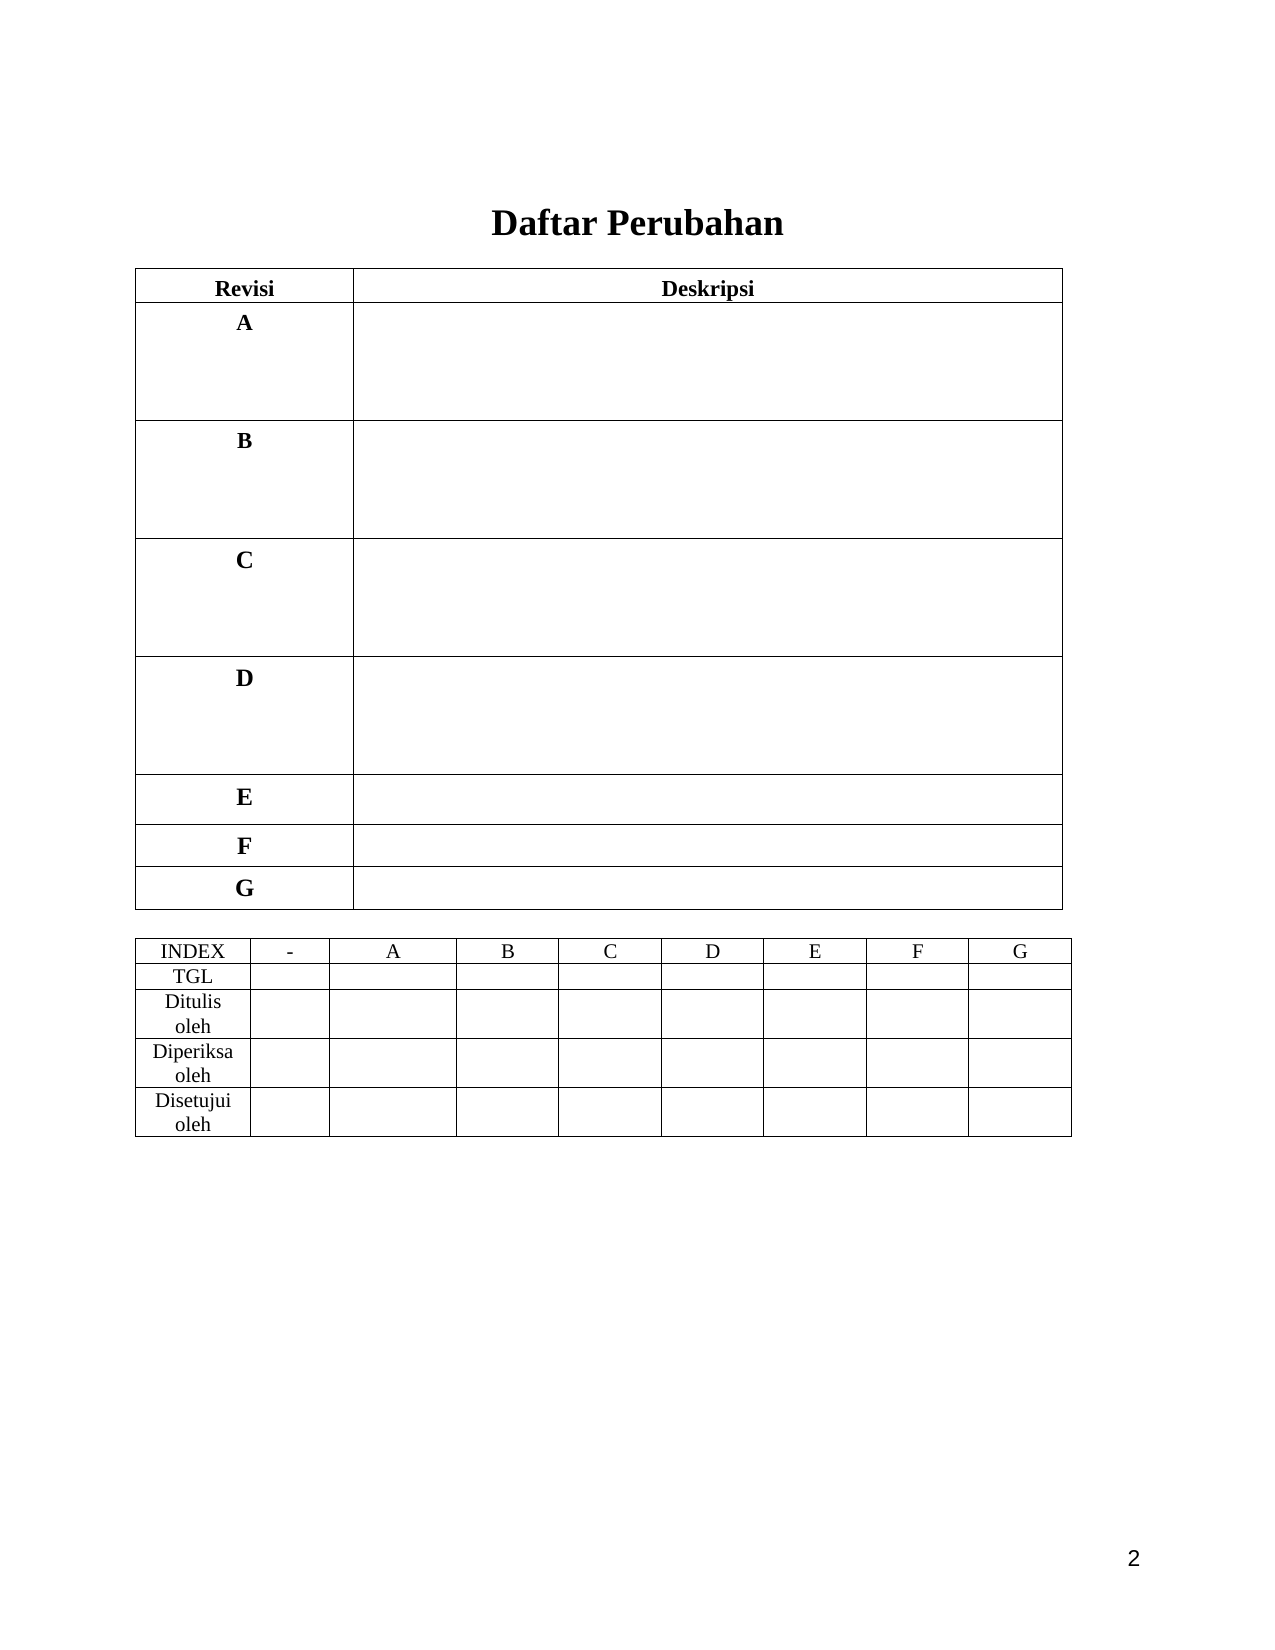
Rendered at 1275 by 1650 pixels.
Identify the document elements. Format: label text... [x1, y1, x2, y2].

table_header Revisi [136, 269, 353, 302]
table_cell [969, 990, 1071, 1038]
table_cell [251, 990, 329, 1038]
table_header Deskripsi [354, 269, 1062, 302]
table_cell G [136, 867, 353, 908]
table_cell [867, 964, 968, 988]
table_cell [559, 964, 661, 988]
table_cell [354, 539, 1062, 656]
table_cell [559, 990, 661, 1038]
table_cell [354, 775, 1062, 824]
table_cell [354, 421, 1062, 538]
table_header A [330, 939, 456, 963]
table_header F [867, 939, 968, 963]
table_cell B [136, 421, 353, 538]
table_header D [662, 939, 763, 963]
table_cell [662, 990, 763, 1038]
table_cell [251, 1088, 329, 1136]
table_header INDEX [136, 939, 250, 963]
table_header G [969, 939, 1071, 963]
table_cell [764, 990, 866, 1038]
table_cell [330, 990, 456, 1038]
table_cell Ditulis oleh [136, 990, 250, 1038]
table_cell [867, 1088, 968, 1136]
table_cell [662, 964, 763, 988]
table_header B [457, 939, 558, 963]
table_cell Disetujui oleh [136, 1088, 250, 1136]
table_cell [867, 990, 968, 1038]
table_cell [457, 990, 558, 1038]
table_cell [969, 1088, 1071, 1136]
table_cell [251, 964, 329, 988]
table_cell [354, 825, 1062, 866]
table_cell C [136, 539, 353, 656]
table_cell [330, 1088, 456, 1136]
table_cell D [136, 657, 353, 774]
table_header C [559, 939, 661, 963]
table_cell [330, 1039, 456, 1087]
table_cell Diperiksa oleh [136, 1039, 250, 1087]
table_cell TGL [136, 964, 250, 988]
table_cell [330, 964, 456, 988]
table_cell [867, 1039, 968, 1087]
table_cell [354, 657, 1062, 774]
table_cell [764, 964, 866, 988]
subtitle Daftar Perubahan [135, 200, 1140, 243]
table_cell [662, 1039, 763, 1087]
table_cell [559, 1039, 661, 1087]
table_cell [559, 1088, 661, 1136]
table_cell [251, 1039, 329, 1087]
table_cell [969, 964, 1071, 988]
table_cell [457, 964, 558, 988]
table_cell [764, 1039, 866, 1087]
table_cell [457, 1039, 558, 1087]
table_cell [764, 1088, 866, 1136]
table_cell E [136, 775, 353, 824]
table_cell [969, 1039, 1071, 1087]
table_cell [662, 1088, 763, 1136]
table_cell [457, 1088, 558, 1136]
table_header E [764, 939, 866, 963]
table_cell [354, 867, 1062, 908]
table_header - [251, 939, 329, 963]
table_cell [354, 303, 1062, 420]
table_cell A [136, 303, 353, 420]
table_cell F [136, 825, 353, 866]
